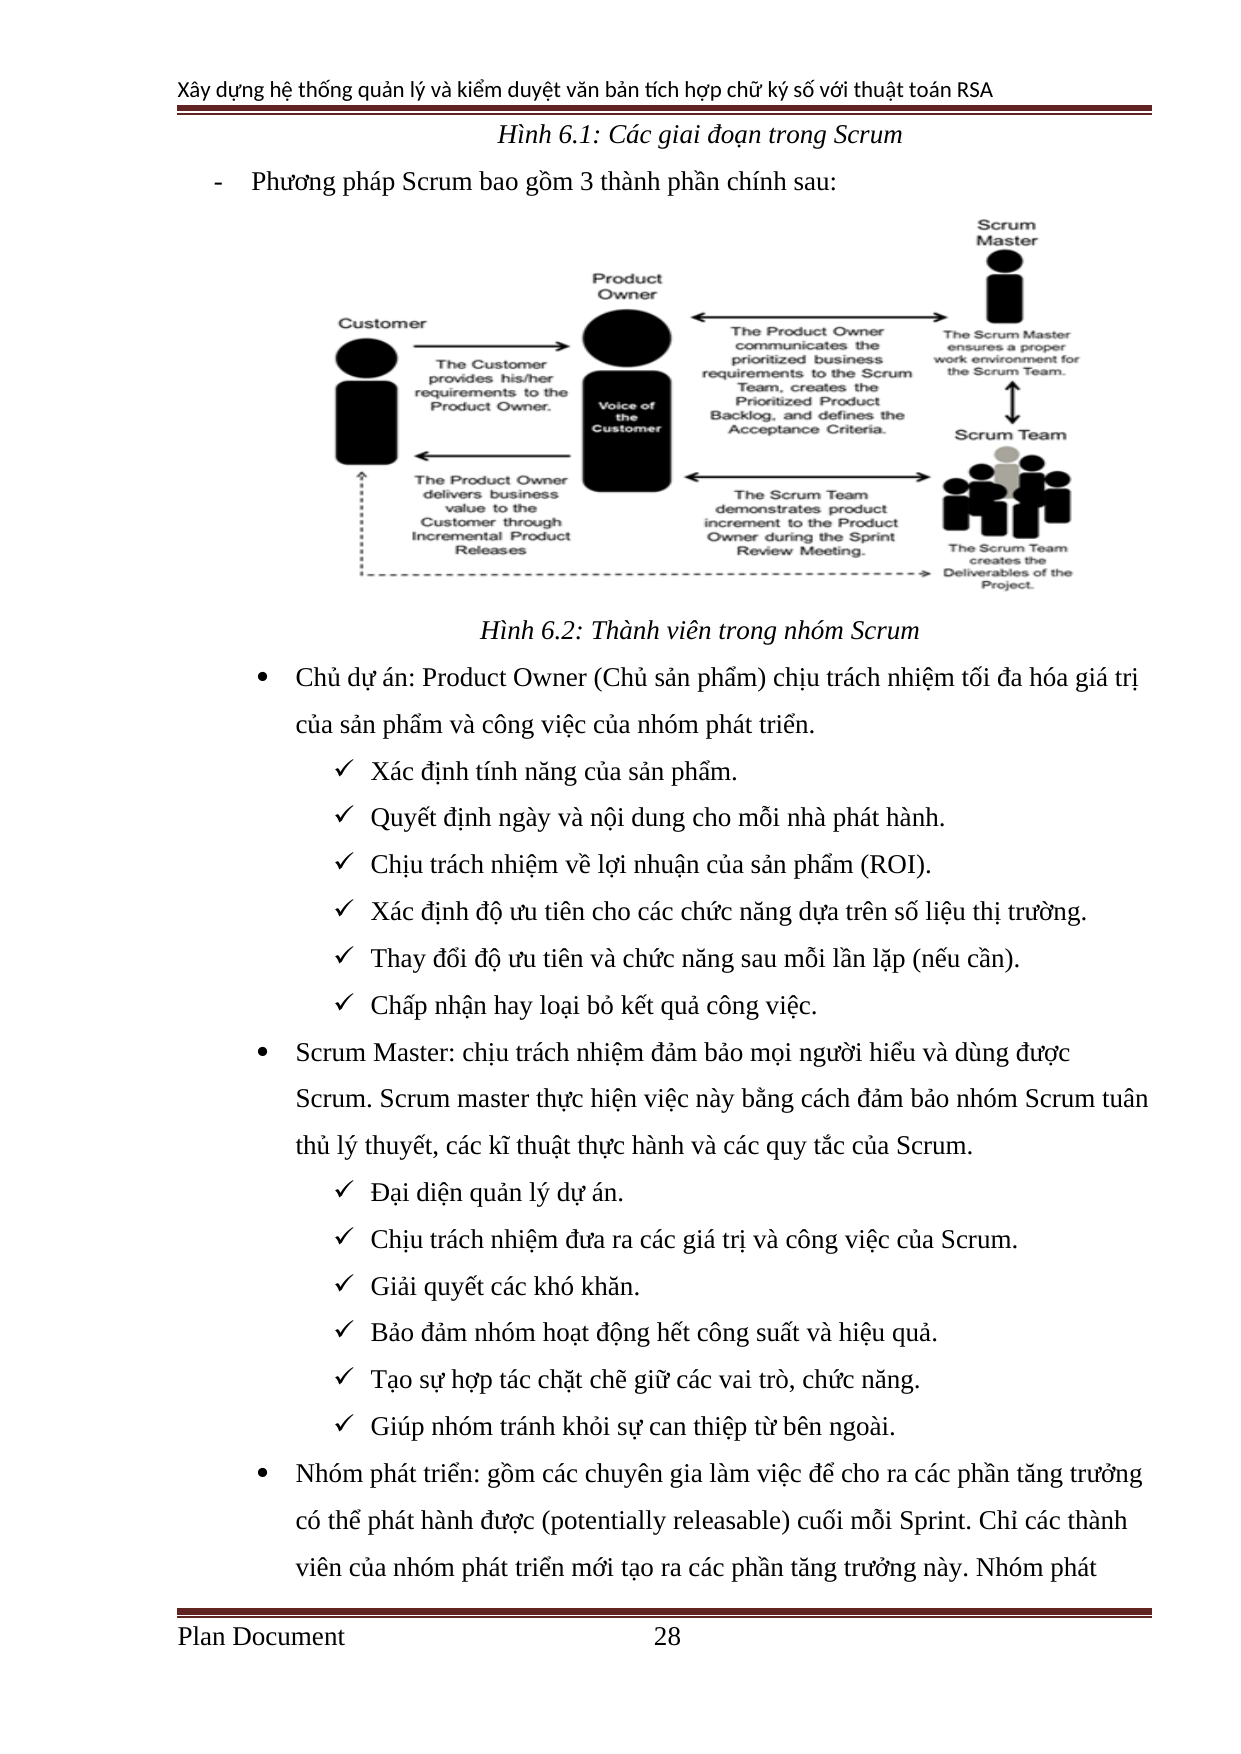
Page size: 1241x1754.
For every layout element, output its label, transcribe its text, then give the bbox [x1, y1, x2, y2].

list Hình 6.1: Các giai đoạn trong Scrum [251, 118, 1152, 149]
list Chịu trách nhiệm đưa ra các giá trị và công việc của Scrum. [333, 1223, 1152, 1254]
list Tạo sự hợp tác chặt chẽ giữ các vai trò, chức năng. [333, 1363, 1152, 1395]
list Quyết định ngày và nội dung cho mỗi nhà phát hành. [333, 801, 1152, 833]
picture [309, 211, 1094, 601]
list Bảo đảm nhóm hoạt động hết công suất và hiệu quả. [333, 1317, 1152, 1348]
list Thay đổi độ ưu tiên và chức năng sau mỗi lần lặp (nếu cần). [333, 942, 1152, 973]
list Chịu trách nhiệm về lợi nhuận của sản phẩm (ROI). [333, 848, 1152, 879]
list Chấp nhận hay loại bỏ kết quả công việc. [333, 989, 1152, 1020]
list Hình 6.2: Thành viên trong nhóm Scrum [251, 614, 1152, 646]
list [258, 1457, 1152, 1582]
list Đại diện quản lý dự án. [333, 1176, 1152, 1207]
list Giúp nhóm tránh khỏi sự can thiệp từ bên ngoài. [333, 1410, 1152, 1442]
list Xác định độ ưu tiên cho các chức năng dựa trên số liệu thị trường. [333, 895, 1152, 926]
list Scrum Master: chịu trách nhiệm đảm bảo mọi người hiểu và dùng được Scrum. Scrum master thực hiện việc này bằng cách đảm bảo nhóm Scrum tuân thủ lý thuyết, các kĩ thuật thực hành và các quy tắc của Scrum. [258, 1036, 1152, 1160]
list Phương pháp Scrum bao gồm 3 thành phần chính sau: [213, 165, 1152, 196]
list Chủ dự án: Product Owner (Chủ sản phẩm) chịu trách nhiệm tối đa hóa giá trị của sản phẩm và công việc của nhóm phát triển. [258, 661, 1152, 739]
list Giải quyết các khó khăn. [333, 1270, 1152, 1301]
list Xác định tính năng của sản phẩm. [333, 754, 1152, 786]
